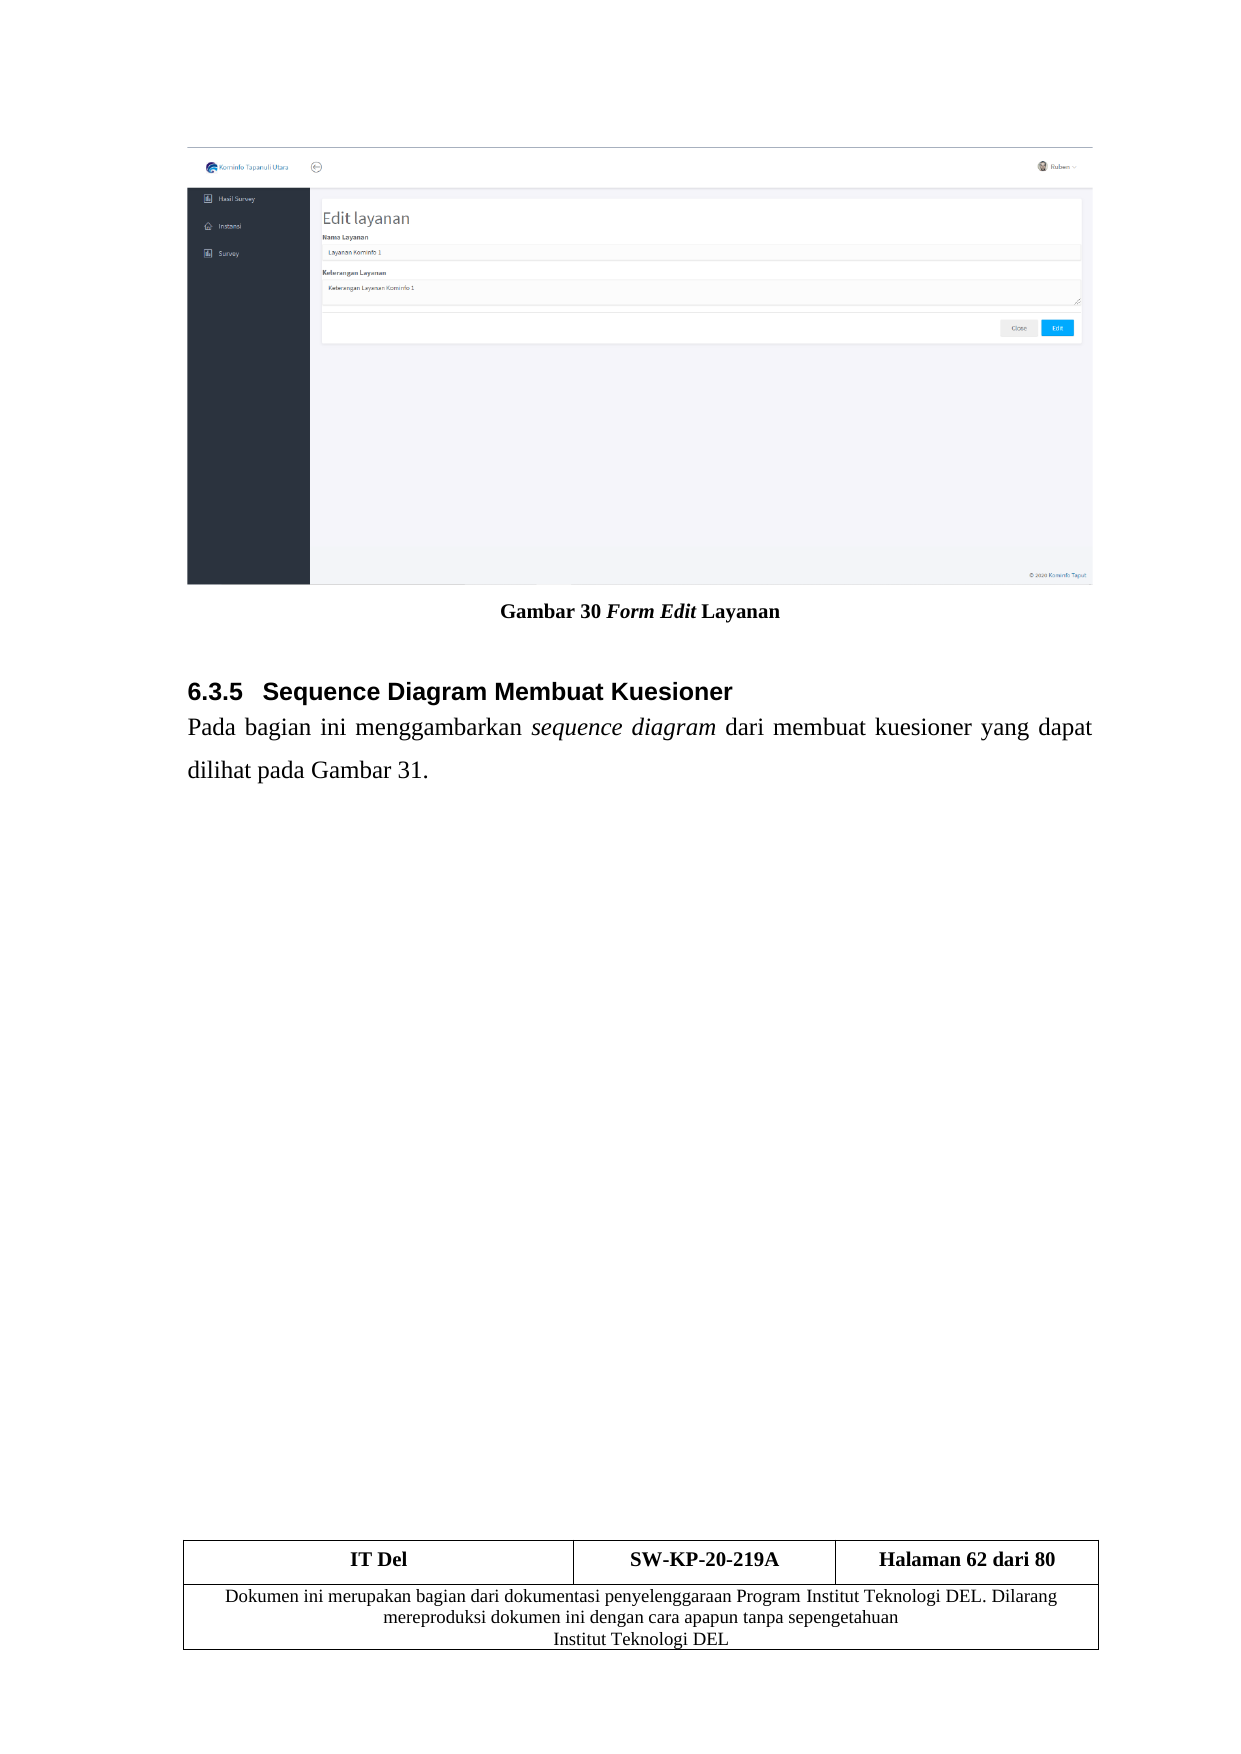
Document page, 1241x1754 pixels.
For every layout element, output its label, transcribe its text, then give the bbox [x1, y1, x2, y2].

picture [187, 147, 1093, 585]
text Pada bagian ini menggambarkan sequence diagram dari membuat kuesioner yang dapat dilihat pada Gambar 31. [187, 712, 1092, 784]
subtitle Sequence Diagram Membuat Kuesioner [187, 677, 1092, 706]
text Gambar 30 Form Edit Layanan [187, 599, 1092, 623]
